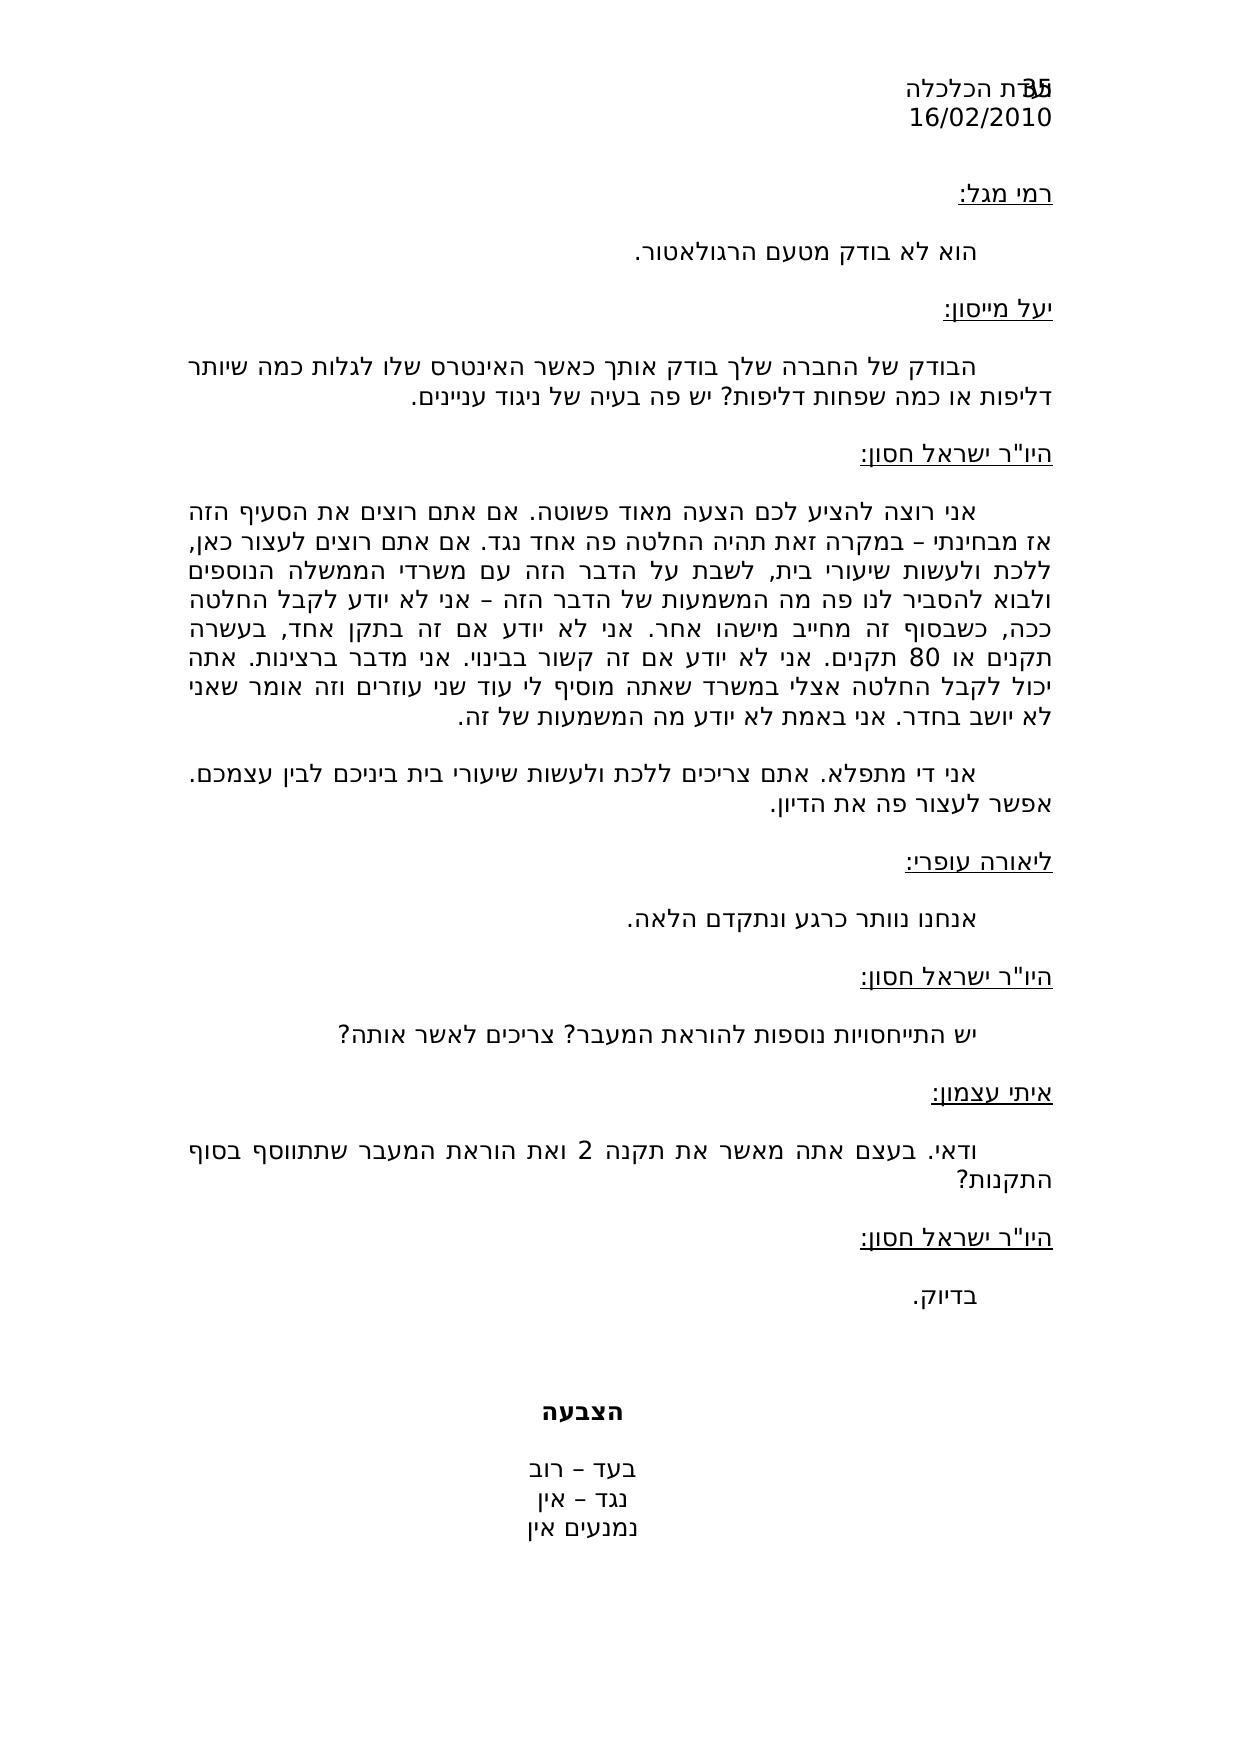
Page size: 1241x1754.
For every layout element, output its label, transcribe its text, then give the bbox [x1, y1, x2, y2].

text ודאי. בעצם אתה מאשר את תקנה 2 ואת הוראת המעבר שתתווסף בסוף התקנות? [187, 1136, 1053, 1194]
text נמנעים אין [187, 1513, 1053, 1542]
text הוא לא בודק מטעם הרגולאטור. [187, 237, 1053, 266]
text בדיוק. [187, 1281, 1053, 1310]
text ליאורה עופרי: [187, 847, 1053, 876]
text אני רוצה להציע לכם הצעה מאוד פשוטה. אם אתם רוצים את הסעיף הזה אז מבחינתי – במקרה זאת תהיה החלטה פה אחד נגד. אם אתם רוצים לעצור כאן, ללכת ולעשות שיעורי בית, לשבת על הדבר הזה עם משרדי הממשלה הנוספים ולבוא להסביר לנו פה מה המשמעות של הדבר הזה – אני לא יודע לקבל החלטה ככה, כשבסוף זה מחייב מישהו אחר. אני לא יודע אם זה בתקן אחד, בעשרה תקנים או 80 תקנים. אני לא יודע אם זה קשור בבינוי. אני מדבר ברצינות. אתה יכול לקבל החלטה אצלי במשרד שאתה מוסיף לי עוד שני עוזרים וזה אומר שאני לא יושב בחדר. אני באמת לא יודע מה המשמעות של זה. [187, 497, 1053, 731]
text נגד – אין [187, 1484, 1053, 1513]
text הבודק של החברה שלך בודק אותך כאשר האינטרס שלו לגלות כמה שיותר דליפות או כמה שפחות דליפות? יש פה בעיה של ניגוד עניינים. [187, 352, 1053, 411]
text הצבעה [187, 1397, 1053, 1426]
text איתי עצמון: [187, 1078, 1053, 1107]
text בעד – רוב [187, 1454, 1053, 1484]
text היו"ר ישראל חסון: [187, 439, 1053, 469]
text היו"ר ישראל חסון: [187, 962, 1053, 992]
text רמי מגל: [187, 179, 1053, 208]
text אנחנו נוותר כרגע ונתקדם הלאה. [187, 904, 1053, 934]
text יעל מייסון: [187, 294, 1053, 324]
text היו"ר ישראל חסון: [187, 1223, 1053, 1252]
text אני די מתפלא. אתם צריכים ללכת ולעשות שיעורי בית ביניכם לבין עצמכם. אפשר לעצור פה את הדיון. [187, 759, 1053, 818]
text יש התייחסויות נוספות להוראת המעבר? צריכים לאשר אותה? [187, 1020, 1053, 1049]
